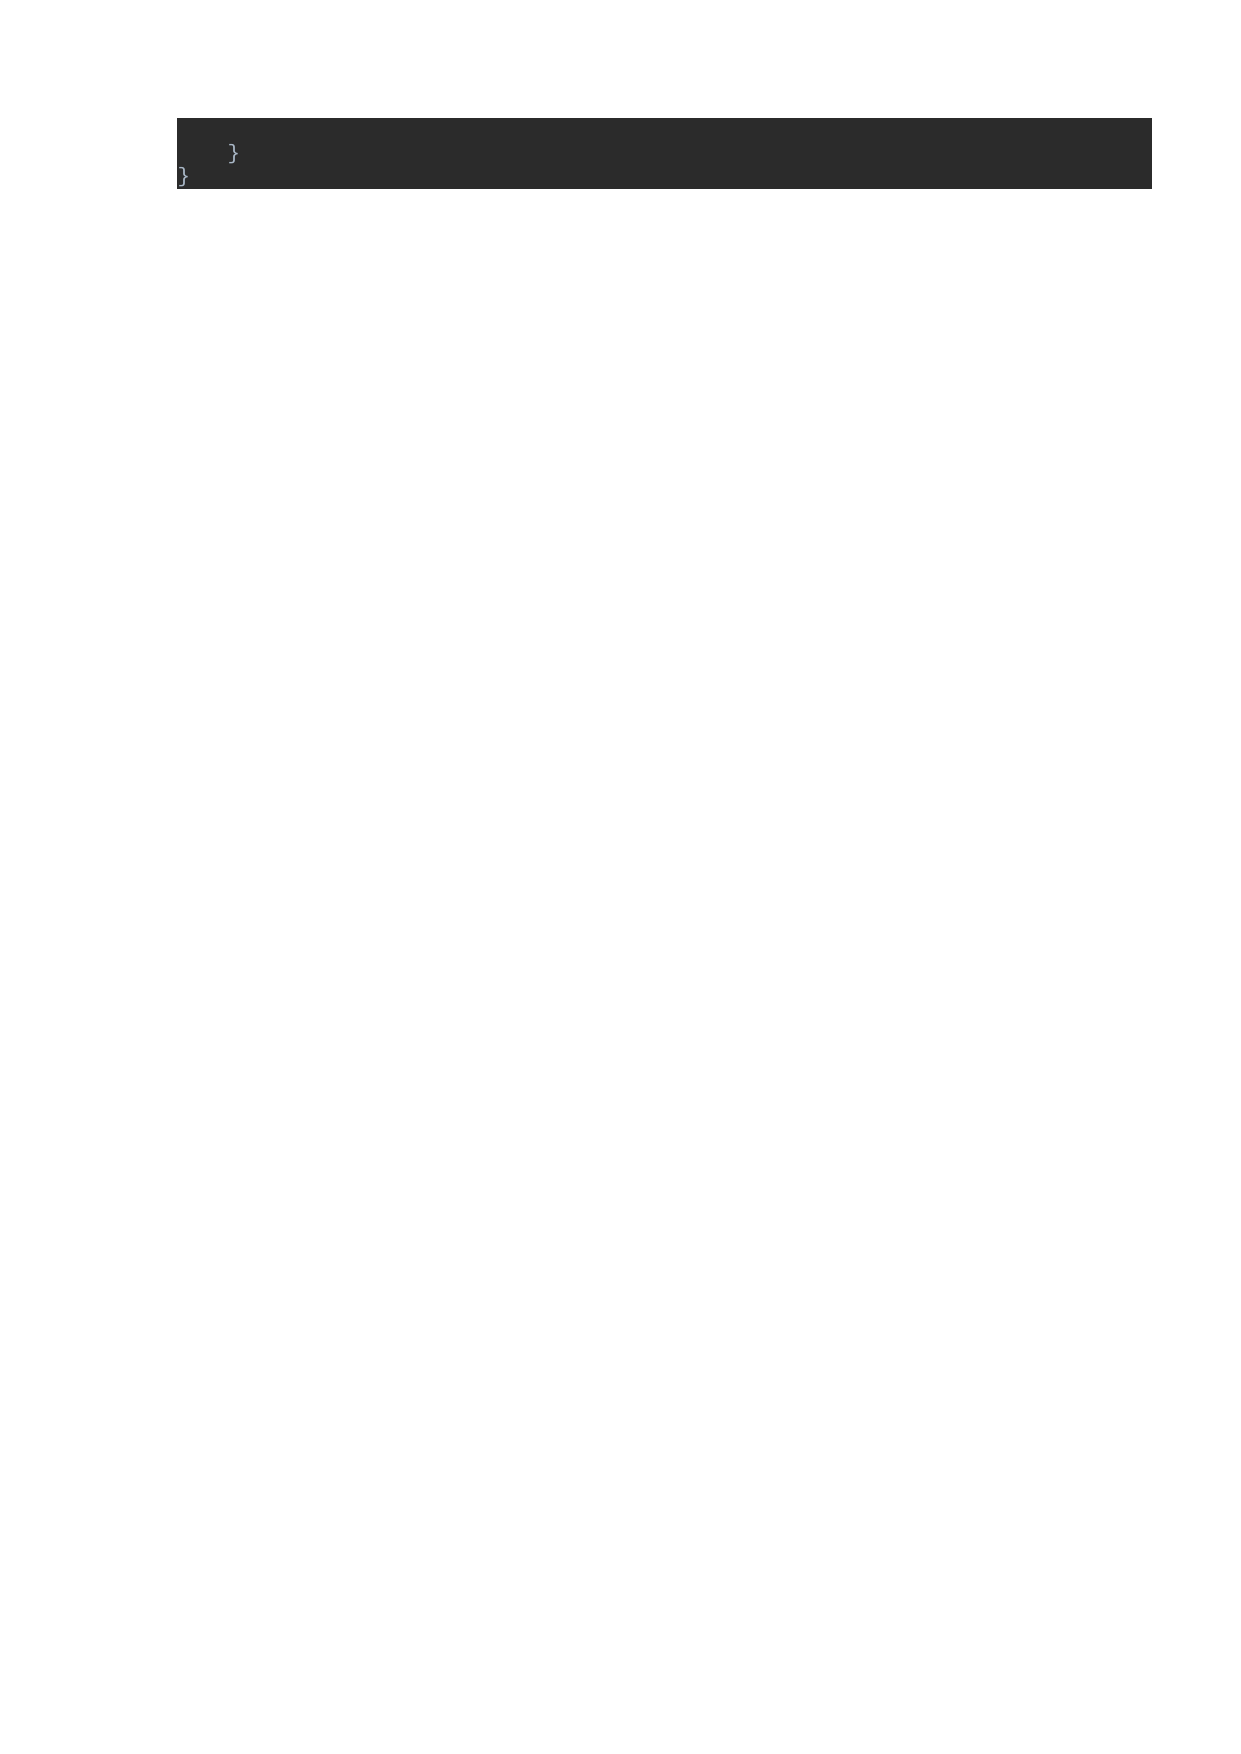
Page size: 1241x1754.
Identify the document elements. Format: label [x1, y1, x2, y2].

text [177, 118, 1152, 189]
